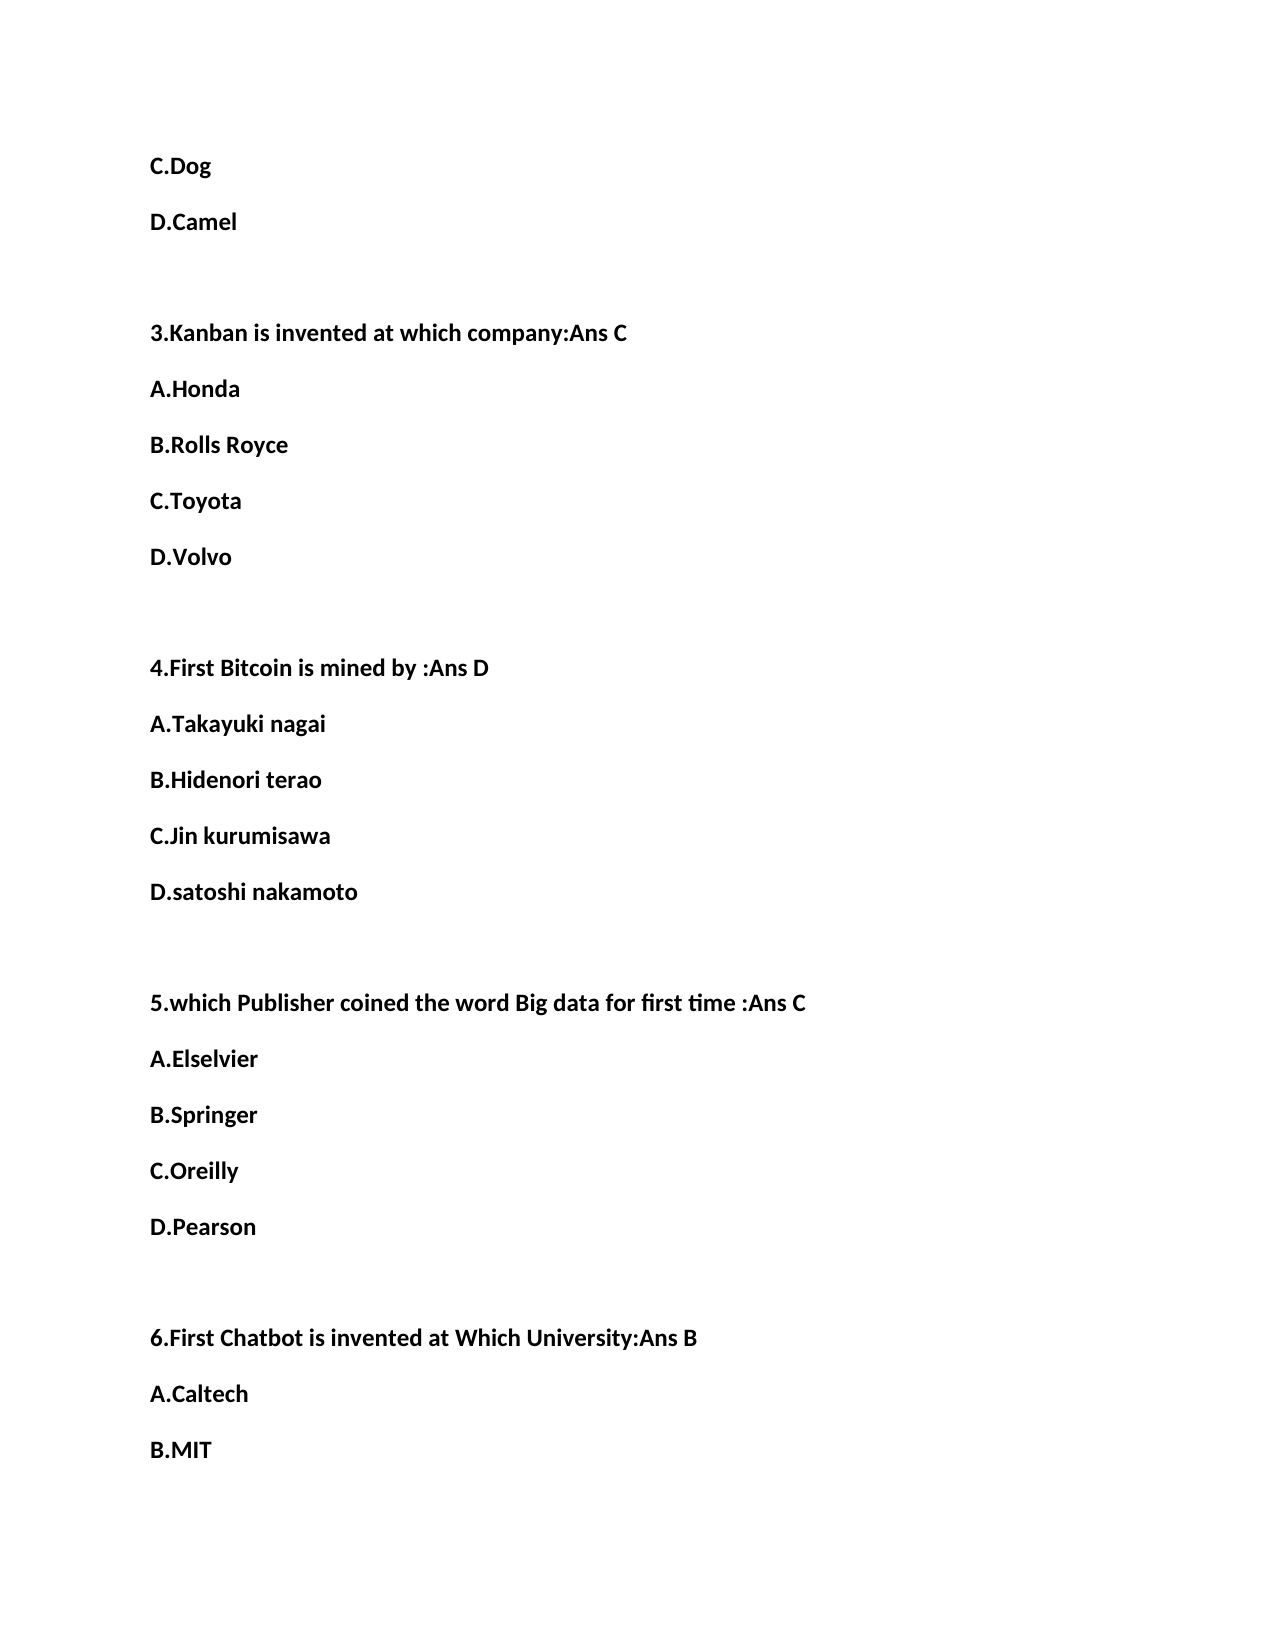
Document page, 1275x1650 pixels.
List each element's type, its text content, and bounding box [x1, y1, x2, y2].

text C.Toyota [150, 485, 1125, 516]
text 4.First Bitcoin is mined by :Ans D [150, 652, 1125, 683]
text C.Oreilly [150, 1155, 1125, 1186]
text D.Volvo [150, 541, 1125, 571]
text A.Elselvier [150, 1043, 1125, 1074]
text 3.Kanban is invented at which company:Ans C [150, 317, 1125, 348]
text B.MIT [150, 1434, 1125, 1465]
text D.satoshi nakamoto [150, 876, 1125, 906]
text D.Pearson [150, 1211, 1125, 1241]
text B.Springer [150, 1099, 1125, 1130]
text B.Hidenori terao [150, 764, 1125, 795]
text C.Jin kurumisawa [150, 820, 1125, 851]
text 5.which Publisher coined the word Big data for first time :Ans C [150, 987, 1125, 1018]
text A.Honda [150, 373, 1125, 404]
text C.Dog [150, 150, 1125, 181]
text 6.First Chatbot is invented at Which University:Ans B [150, 1322, 1125, 1353]
text B.Rolls Royce [150, 429, 1125, 460]
text A.Takayuki nagai [150, 708, 1125, 739]
text A.Caltech [150, 1378, 1125, 1409]
text D.Camel [150, 206, 1125, 236]
